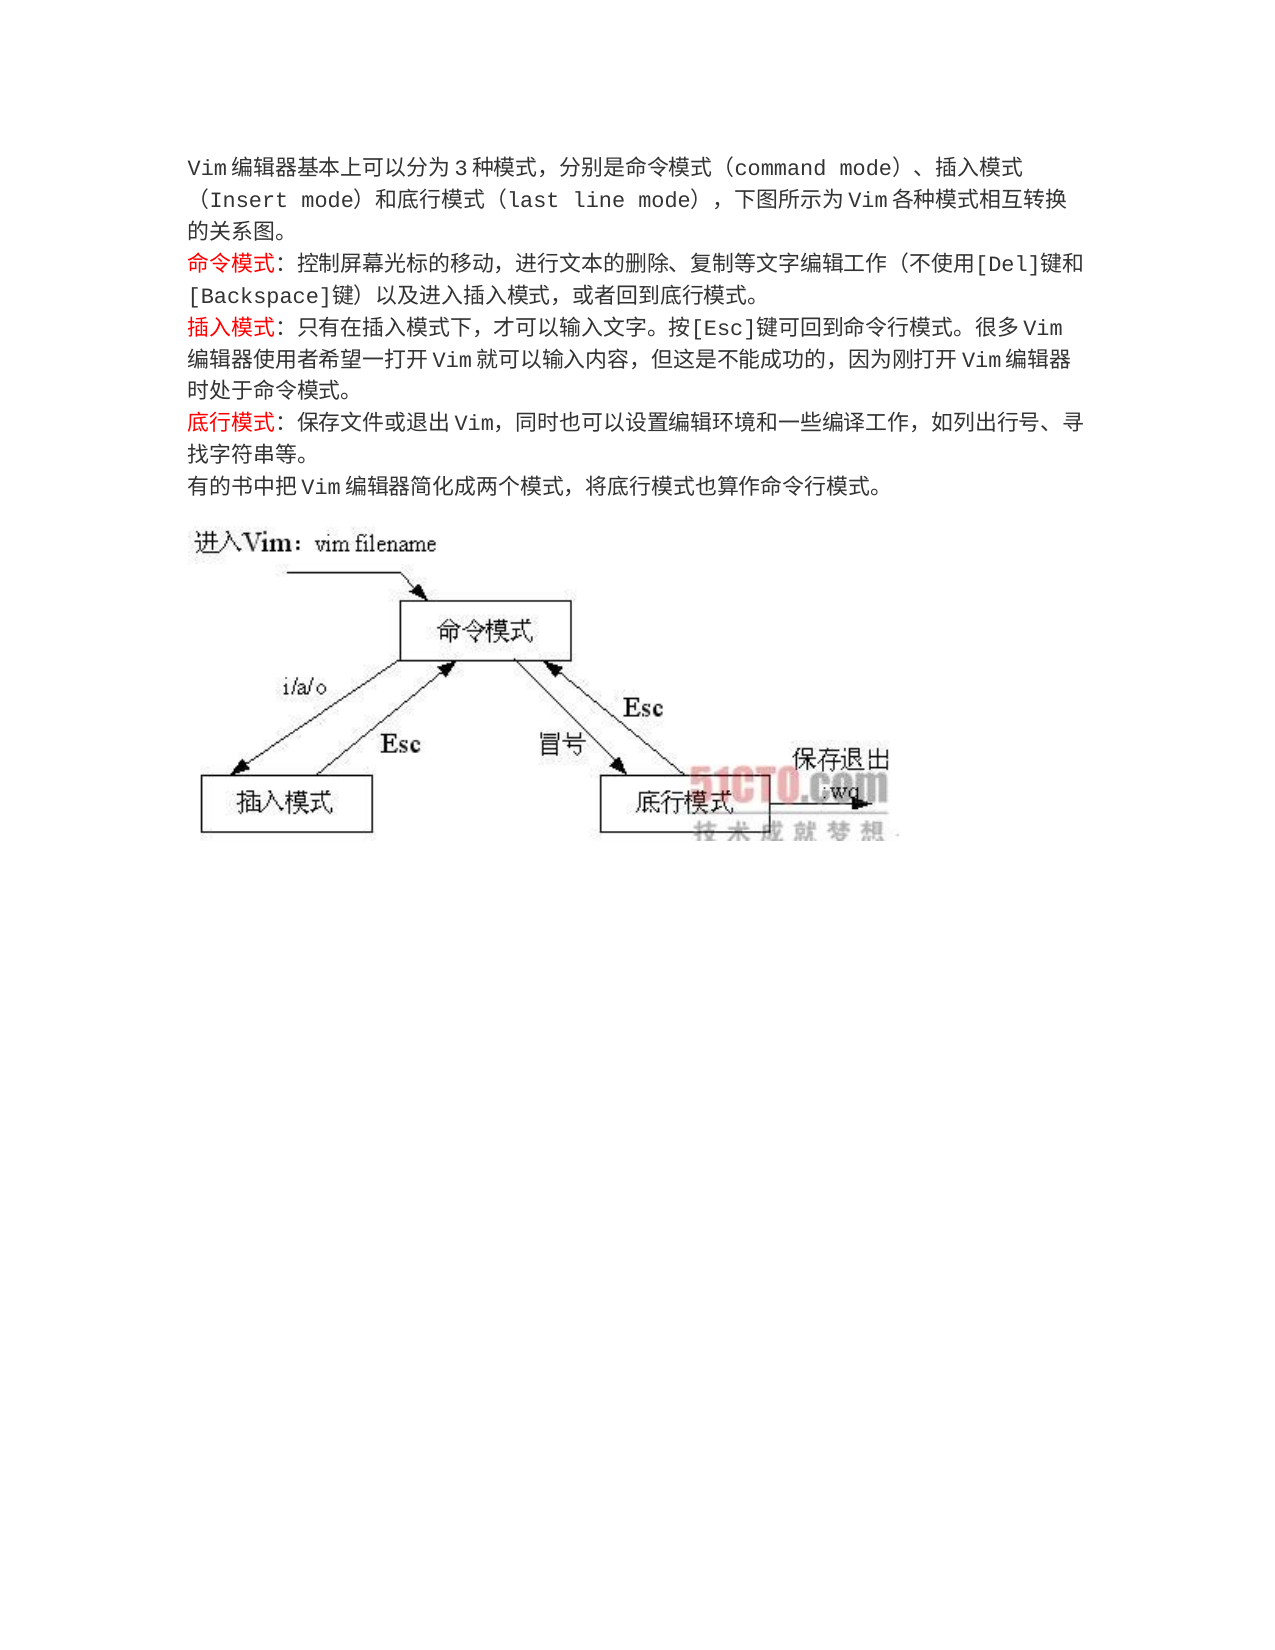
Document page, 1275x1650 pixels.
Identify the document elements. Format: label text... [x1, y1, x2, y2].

text Vim编辑器基本上可以分为3种模式，分别是命令模式（command mode）、插入模式（Insert mode）和底行模式（last line mode），下图所示为Vim各种模式相互转换的关系图。 [187, 150, 1087, 246]
picture [187, 525, 907, 841]
text 有的书中把Vim编辑器简化成两个模式，将底行模式也算作命令行模式。 [187, 469, 1087, 501]
text 插入模式：只有在插入模式下，才可以输入文字。按[Esc]键可回到命令行模式。很多Vim编辑器使用者希望一打开Vim就可以输入内容，但这是不能成功的，因为刚打开Vim编辑器时处于命令模式。 [187, 309, 1087, 405]
text 命令模式：控制屏幕光标的移动，进行文本的删除、复制等文字编辑工作（不使用[Del]键和[Backspace]键）以及进入插入模式，或者回到底行模式。 [187, 246, 1087, 309]
text 底行模式：保存文件或退出Vim，同时也可以设置编辑环境和一些编译工作，如列出行号、寻找字符串等。 [187, 405, 1087, 469]
